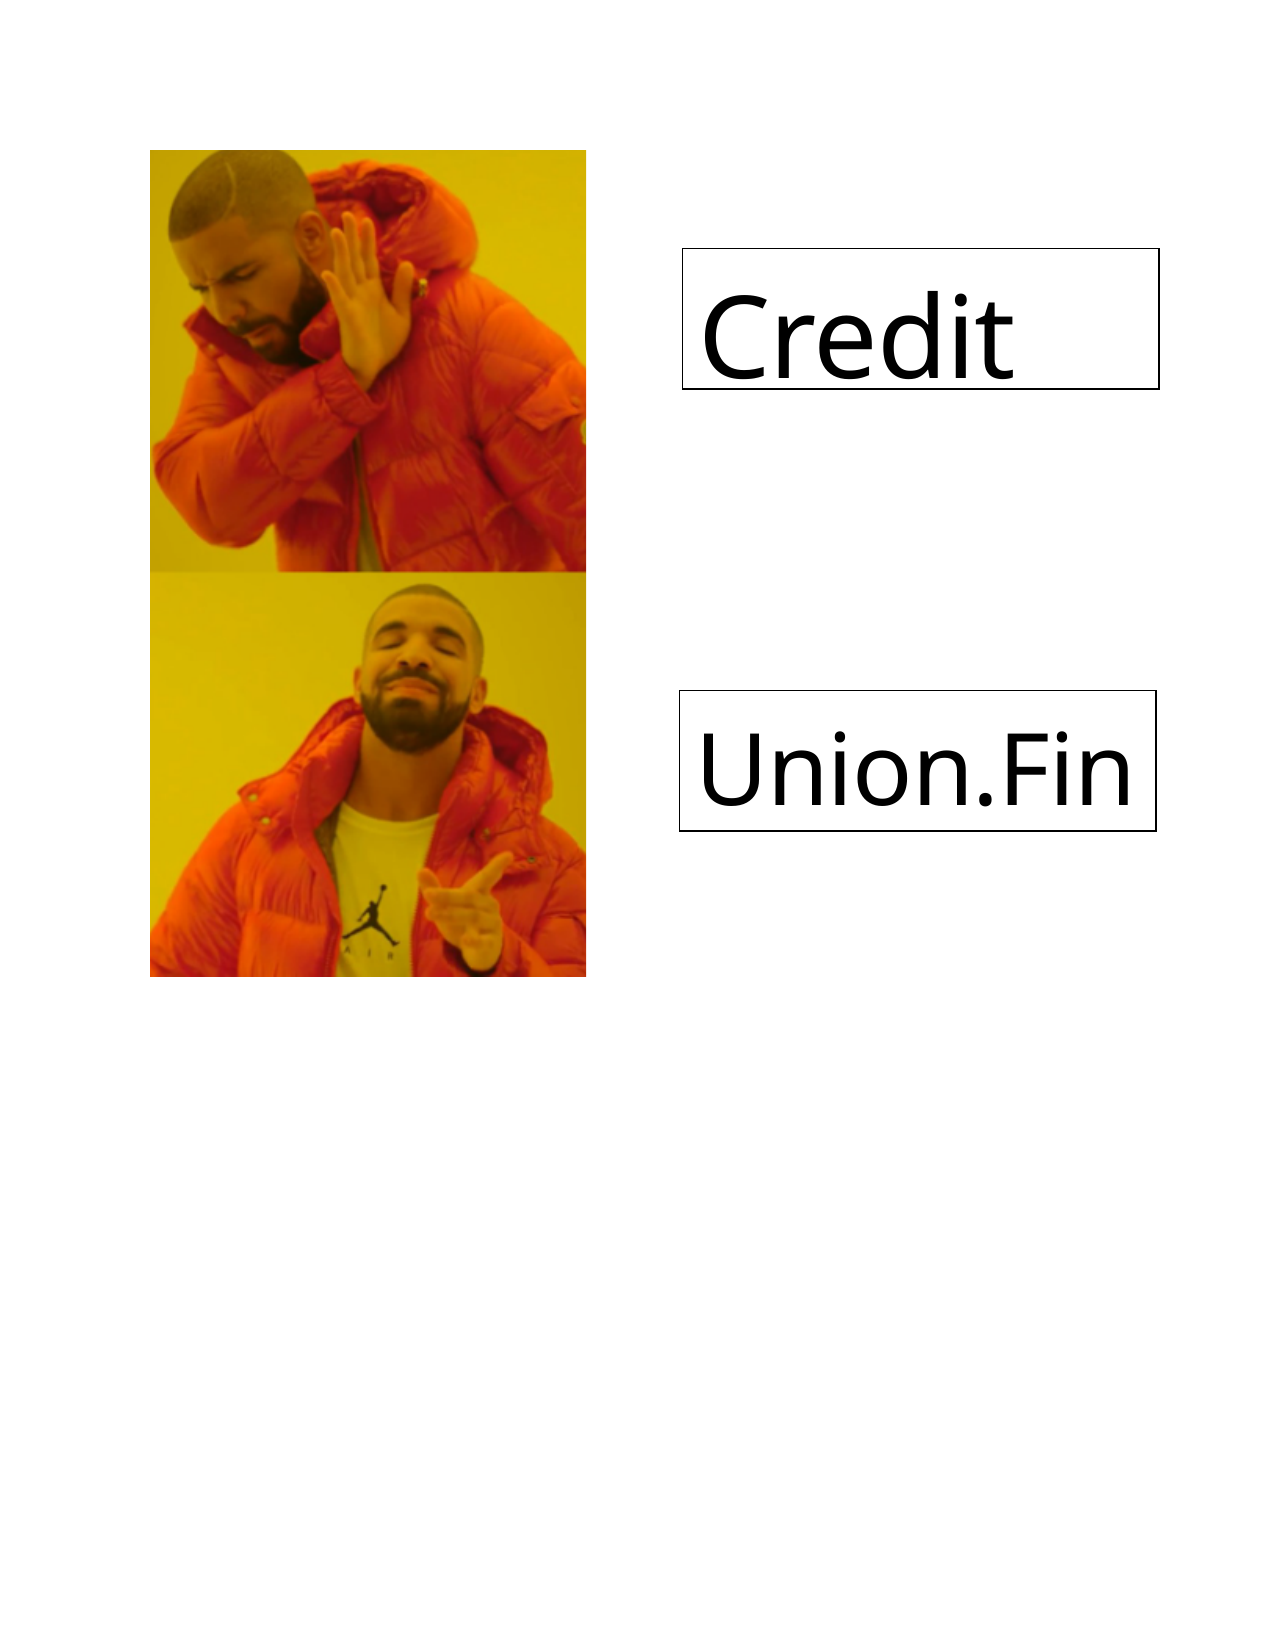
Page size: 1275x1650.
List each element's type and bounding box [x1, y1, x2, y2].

picture [150, 150, 587, 977]
